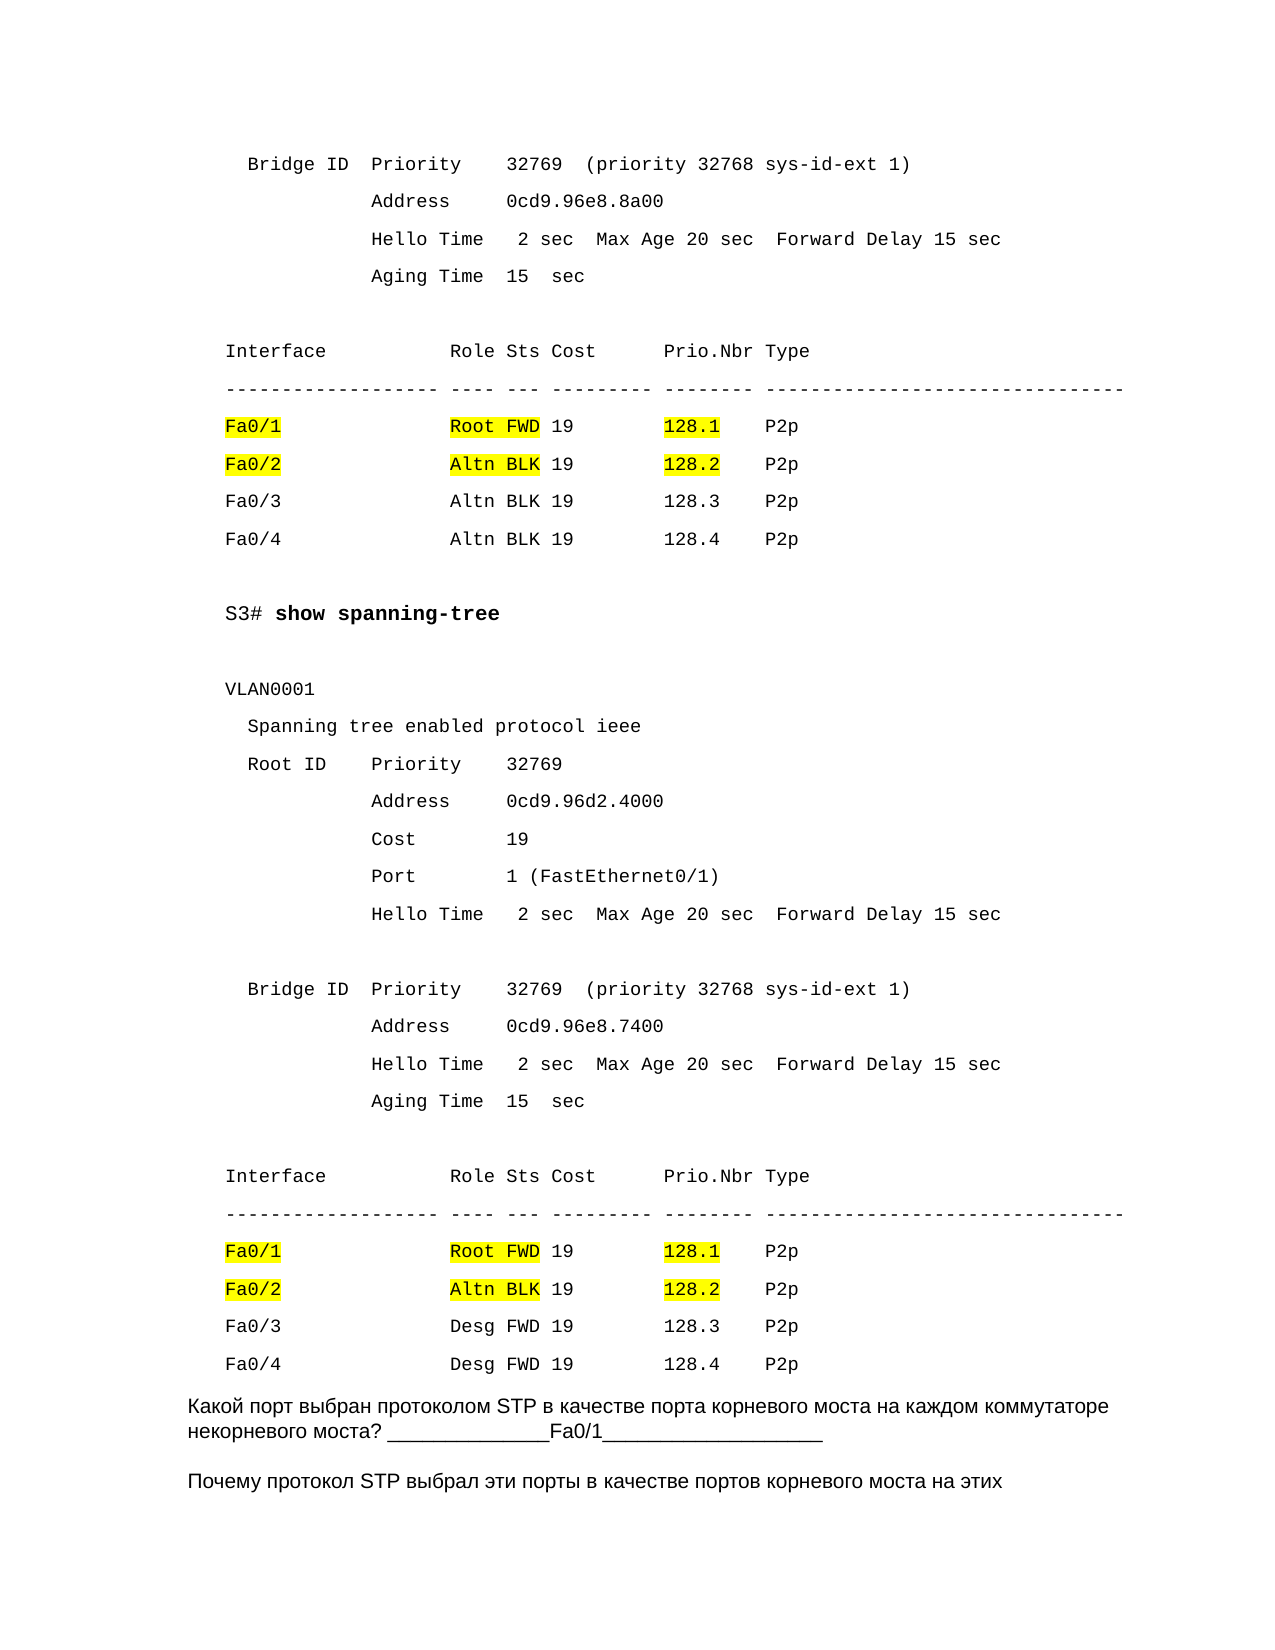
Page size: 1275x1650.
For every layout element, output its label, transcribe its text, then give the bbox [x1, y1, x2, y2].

text ------------------- ---- --- --------- -------- -------------------------------- [225, 1200, 1125, 1225]
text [187, 1469, 1125, 1494]
text Какой порт выбран протоколом STP в качестве порта корневого моста на каждом коммутаторе некорневого моста? ______________Fa0/1___________________ [187, 1394, 1125, 1444]
text VLAN0001 [225, 675, 1125, 700]
text Spanning tree enabled protocol ieee [225, 712, 1125, 737]
text ------------------- ---- --- --------- -------- -------------------------------- [225, 375, 1125, 400]
text Address 0cd9.96e8.8a00 [225, 187, 1125, 212]
text Bridge ID Priority 32769 (priority 32768 sys-id-ext 1) [225, 975, 1125, 1000]
text Aging Time 15 sec [225, 1087, 1125, 1112]
text Fa0/4 Altn BLK 19 128.4 P2p [225, 525, 1125, 550]
text Aging Time 15 sec [225, 262, 1125, 287]
text Fa0/2 Altn BLK 19 128.2 P2p [225, 450, 1125, 475]
text Fa0/2 Altn BLK 19 128.2 P2p [225, 1275, 1125, 1300]
text Fa0/4 Desg FWD 19 128.4 P2p [225, 1350, 1125, 1375]
text Fa0/1 Root FWD 19 128.1 P2p [225, 1237, 1125, 1262]
text Interface Role Sts Cost Prio.Nbr Type [225, 337, 1125, 362]
text Port 1 (FastEthernet0/1) [225, 862, 1125, 887]
text Interface Role Sts Cost Prio.Nbr Type [225, 1162, 1125, 1187]
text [225, 225, 1125, 250]
text Root ID Priority 32769 [225, 750, 1125, 775]
text Cost 19 [225, 825, 1125, 850]
text Fa0/1 Root FWD 19 128.1 P2p [225, 412, 1125, 437]
text Bridge ID Priority 32769 (priority 32768 sys-id-ext 1) [225, 150, 1125, 175]
text Fa0/3 Altn BLK 19 128.3 P2p [225, 487, 1125, 512]
text Address 0cd9.96d2.4000 [225, 787, 1125, 812]
text S3# show spanning-tree [225, 600, 1125, 625]
text Address 0cd9.96e8.7400 [225, 1012, 1125, 1037]
text Hello Time 2 sec Max Age 20 sec Forward Delay 15 sec [225, 900, 1125, 925]
text Hello Time 2 sec Max Age 20 sec Forward Delay 15 sec [225, 1050, 1125, 1075]
text Fa0/3 Desg FWD 19 128.3 P2p [225, 1312, 1125, 1337]
